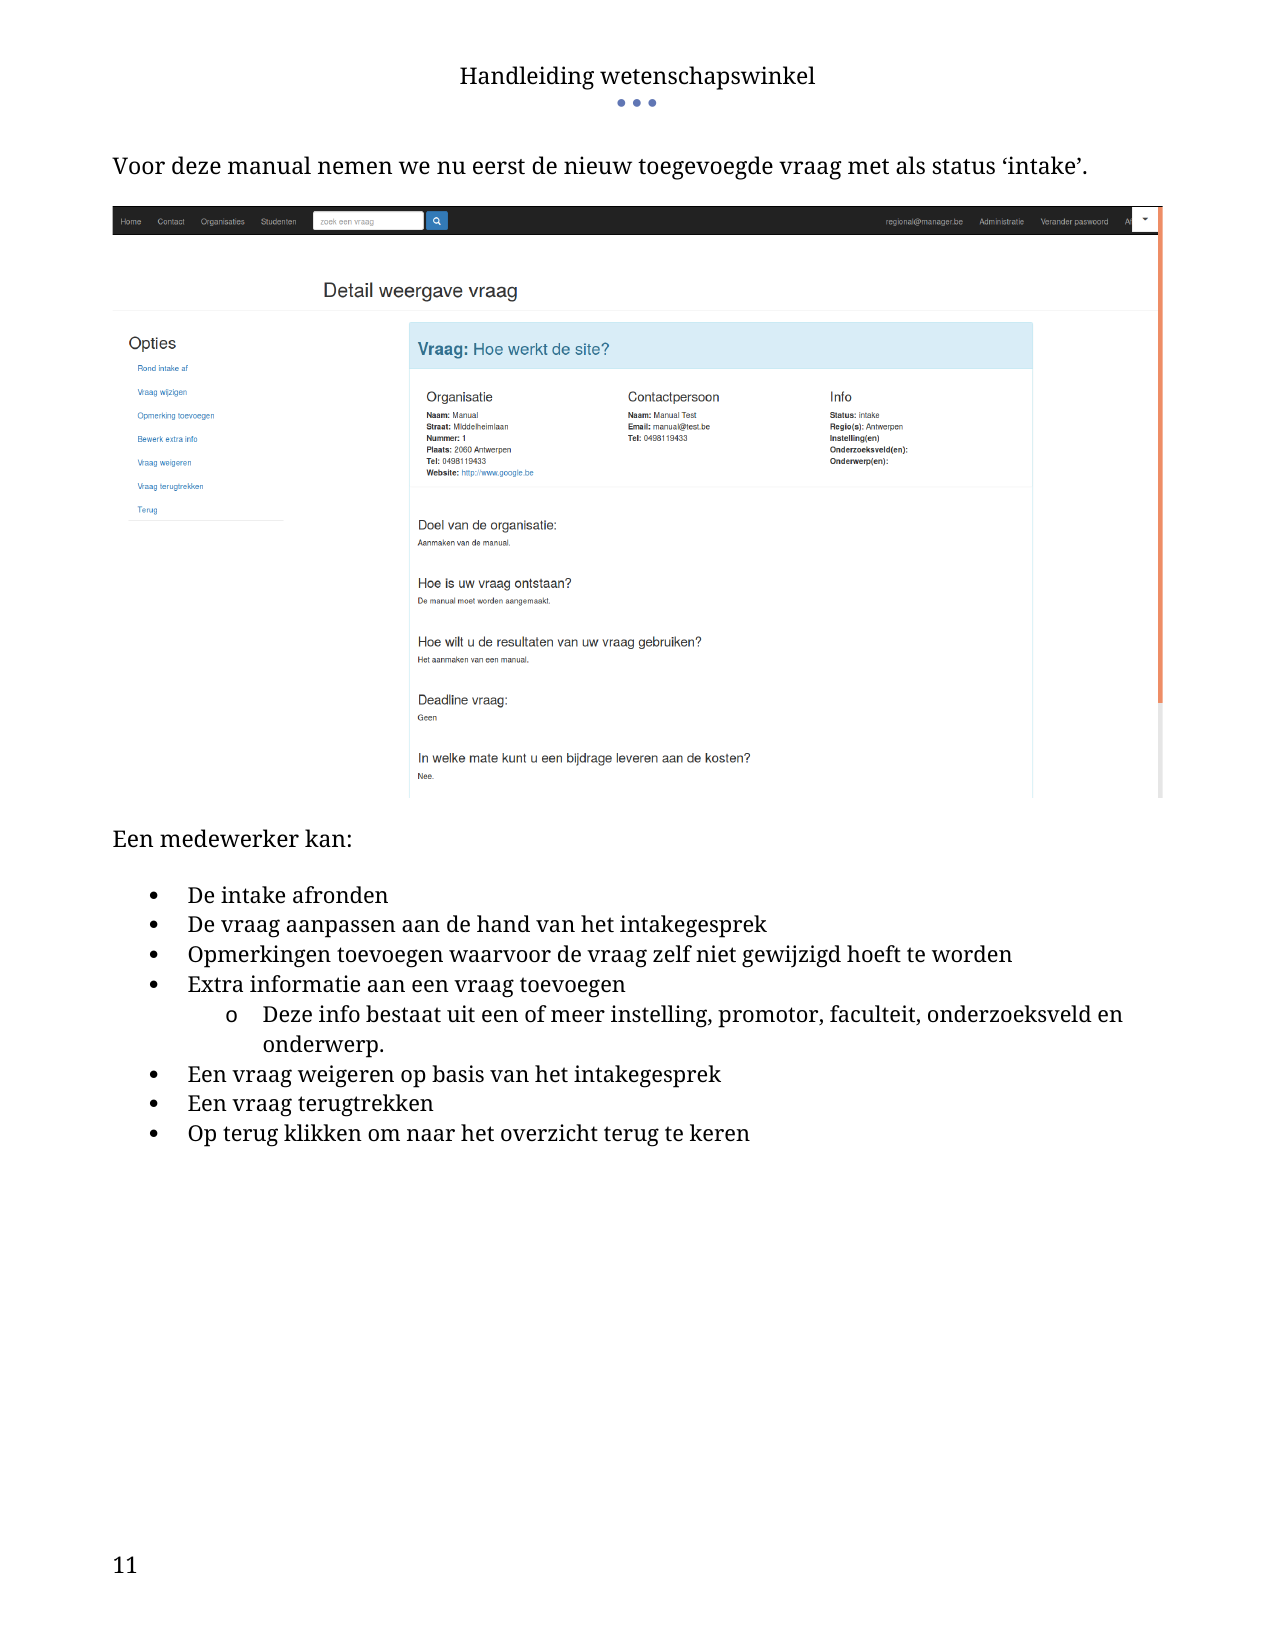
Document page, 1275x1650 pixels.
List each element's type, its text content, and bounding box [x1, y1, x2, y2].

list Extra informatie aan een vraag toevoegen [150, 969, 1162, 999]
list De vraag aanpassen aan de hand van het intakegesprek [150, 909, 1162, 939]
list Op terug klikken om naar het overzicht terug te keren [150, 1118, 1162, 1148]
text Voor deze manual nemen we nu eerst de nieuw toegevoegde vraag met als status ‘intake’. [112, 150, 1162, 181]
list Deze info bestaat uit een of meer instelling, promotor, faculteit, onderzoeksveld en onderwerp. [225, 999, 1162, 1059]
list Een vraag weigeren op basis van het intakegesprek [150, 1059, 1162, 1088]
text Een medewerker kan: [112, 823, 1162, 854]
list Opmerkingen toevoegen waarvoor de vraag zelf niet gewijzigd hoeft te worden [150, 939, 1162, 969]
list De intake afronden [150, 880, 1162, 909]
picture [112, 206, 1163, 798]
list Een vraag terugtrekken [150, 1088, 1162, 1118]
